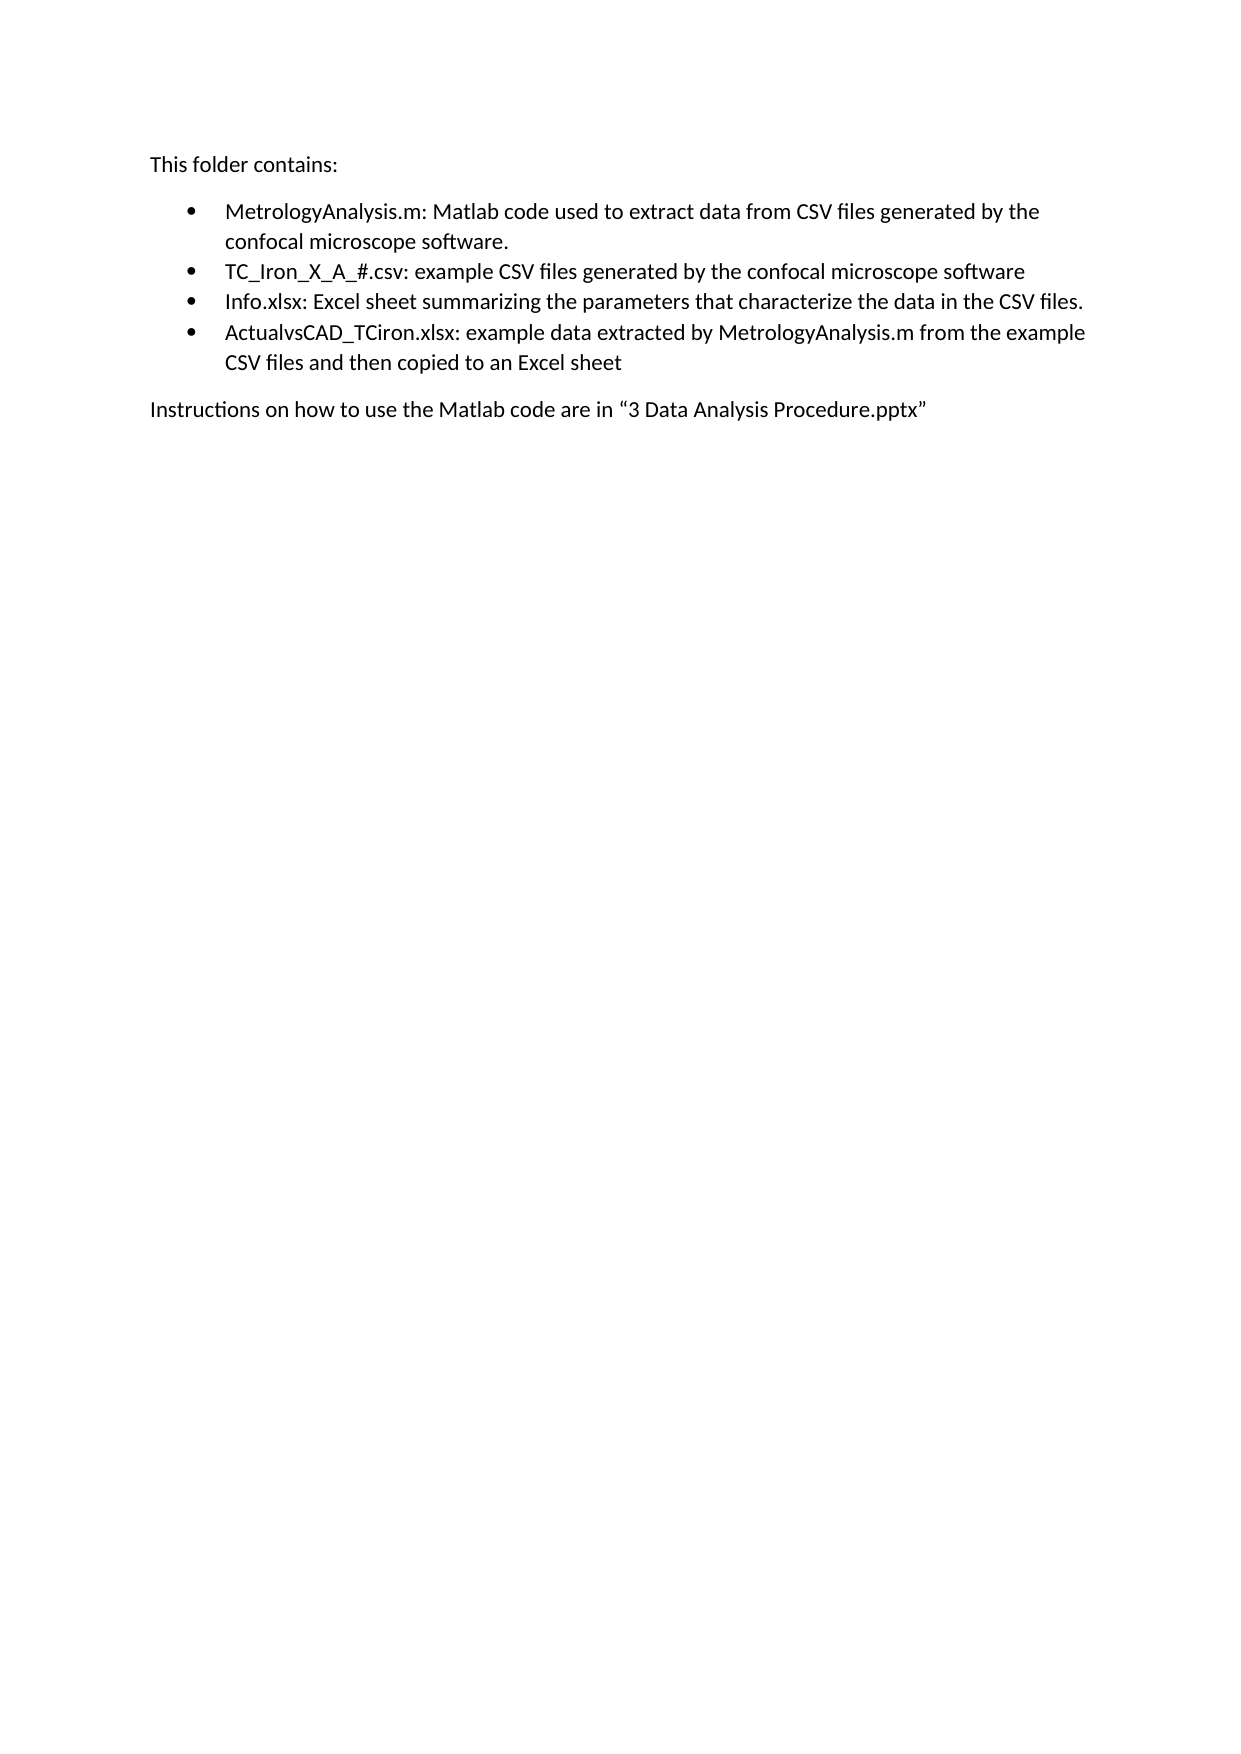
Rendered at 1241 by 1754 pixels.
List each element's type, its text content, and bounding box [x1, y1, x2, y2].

list TC_Iron_X_A_#.csv: example CSV files generated by the confocal microscope software [187, 257, 1090, 285]
list Info.xlsx: Excel sheet summarizing the parameters that characterize the data in the CSV files. [187, 287, 1090, 316]
list MetrologyAnalysis.m: Matlab code used to extract data from CSV files generated by the confocal microscope software. [187, 197, 1090, 255]
text This folder contains: [150, 150, 1090, 178]
text Instructions on how to use the Matlab code are in “3 Data Analysis Procedure.pptx” [150, 395, 1090, 423]
list ActualvsCAD_TCiron.xlsx: example data extracted by MetrologyAnalysis.m from the example CSV files and then copied to an Excel sheet [187, 318, 1090, 376]
